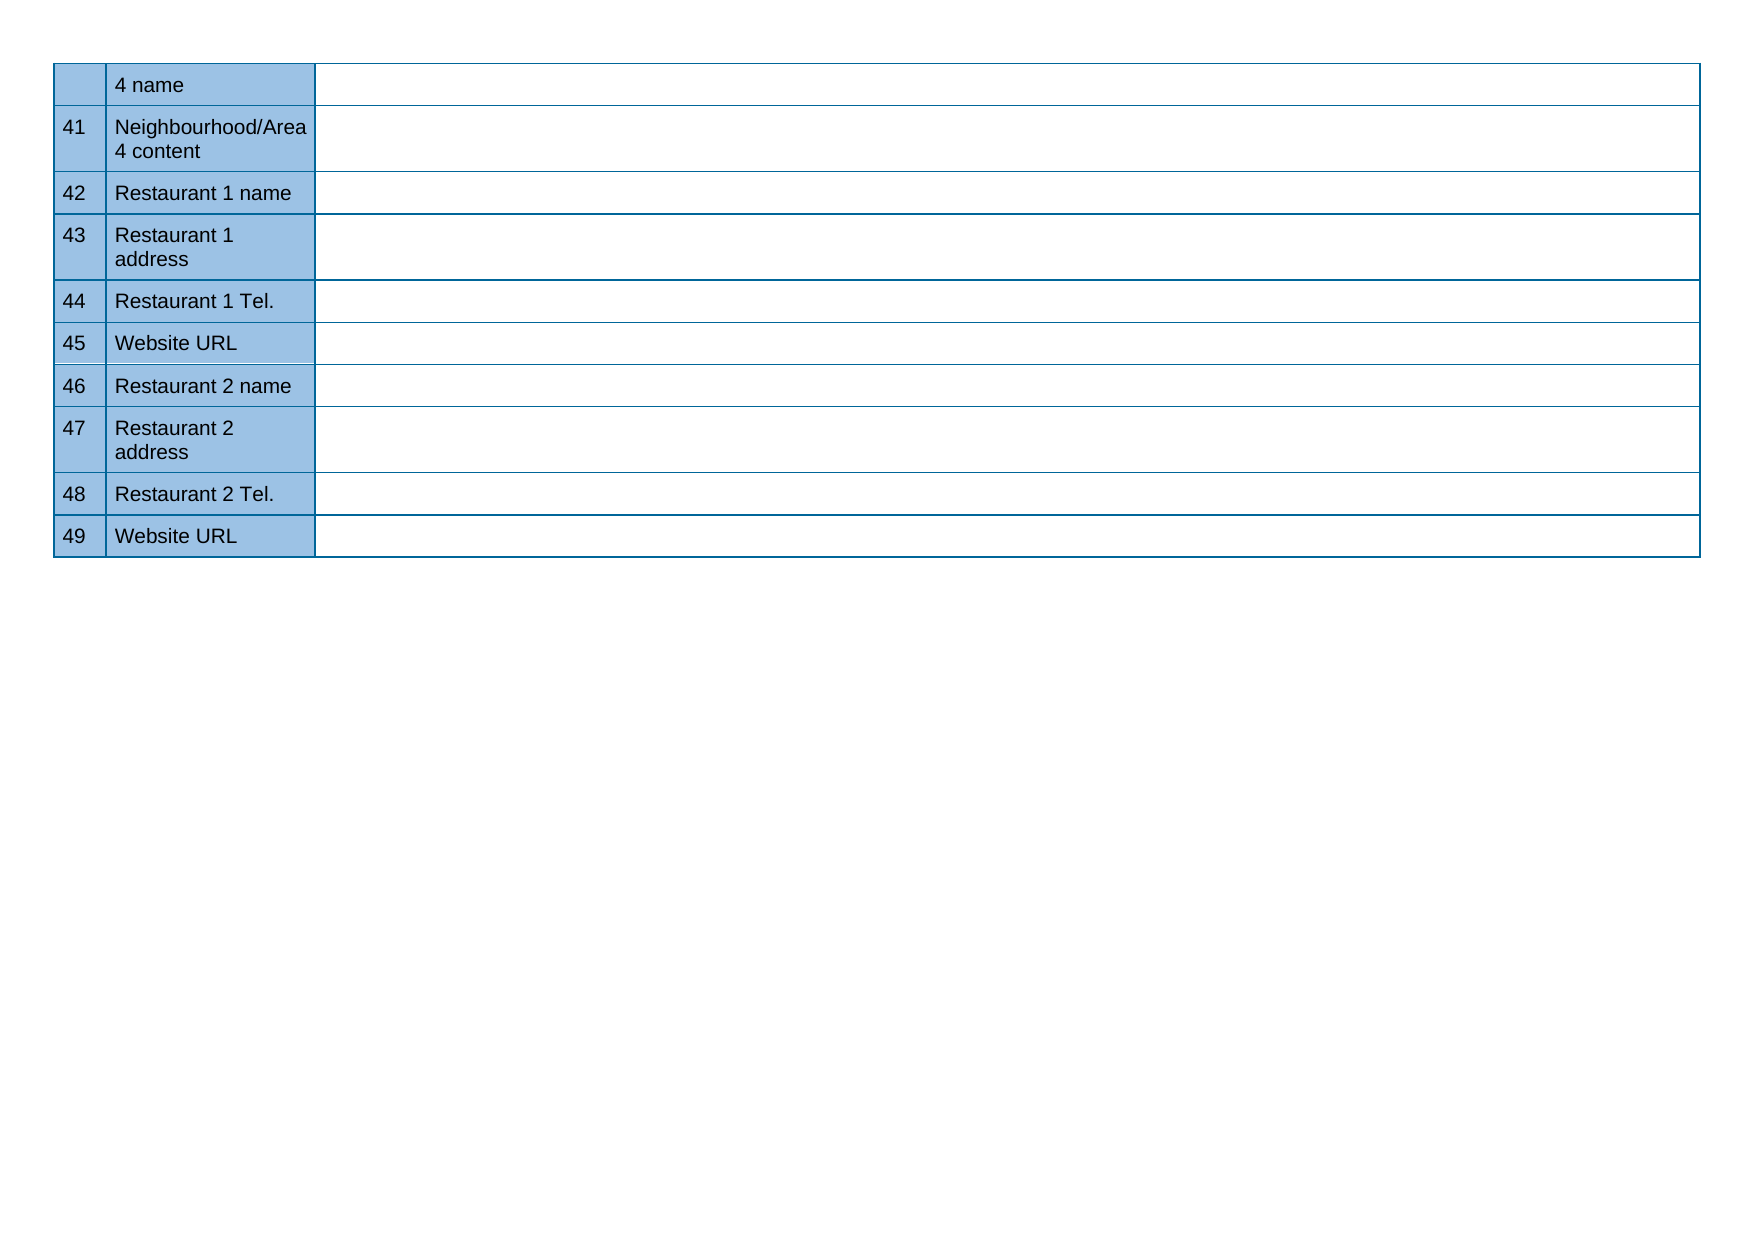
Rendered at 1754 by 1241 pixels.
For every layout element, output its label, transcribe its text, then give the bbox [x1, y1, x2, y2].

table_cell Restaurant 2 name [107, 365, 314, 406]
table_cell [316, 64, 1699, 105]
table_cell Restaurant 1 Tel. [107, 281, 314, 321]
table_cell 48 [55, 473, 105, 514]
table_cell 43 [55, 215, 105, 279]
table_cell 42 [55, 172, 105, 213]
table_cell [316, 323, 1699, 363]
table_cell 49 [55, 516, 105, 556]
table_cell [316, 172, 1699, 213]
table_cell Website URL [107, 323, 314, 363]
table_cell 40 [55, 64, 105, 105]
table_cell Restaurant 1 address [107, 215, 314, 279]
table_cell 41 [55, 106, 105, 171]
table_cell Restaurant 1 name [107, 172, 314, 213]
table_cell [316, 473, 1699, 514]
table_cell Restaurant 2 address [107, 407, 314, 472]
table_cell 44 [55, 281, 105, 321]
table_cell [107, 64, 314, 105]
table_cell Neighbourhood/Area 4 content [107, 106, 314, 171]
table_cell [316, 215, 1699, 279]
table_cell Restaurant 2 Tel. [107, 473, 314, 514]
table_cell [316, 106, 1699, 171]
table_cell 45 [55, 323, 105, 363]
table_cell Website URL [107, 516, 314, 556]
table_cell [316, 407, 1699, 472]
table_cell [316, 365, 1699, 406]
table_cell [316, 516, 1699, 556]
table_cell 46 [55, 365, 105, 406]
table_cell [316, 281, 1699, 321]
table_cell 47 [55, 407, 105, 472]
